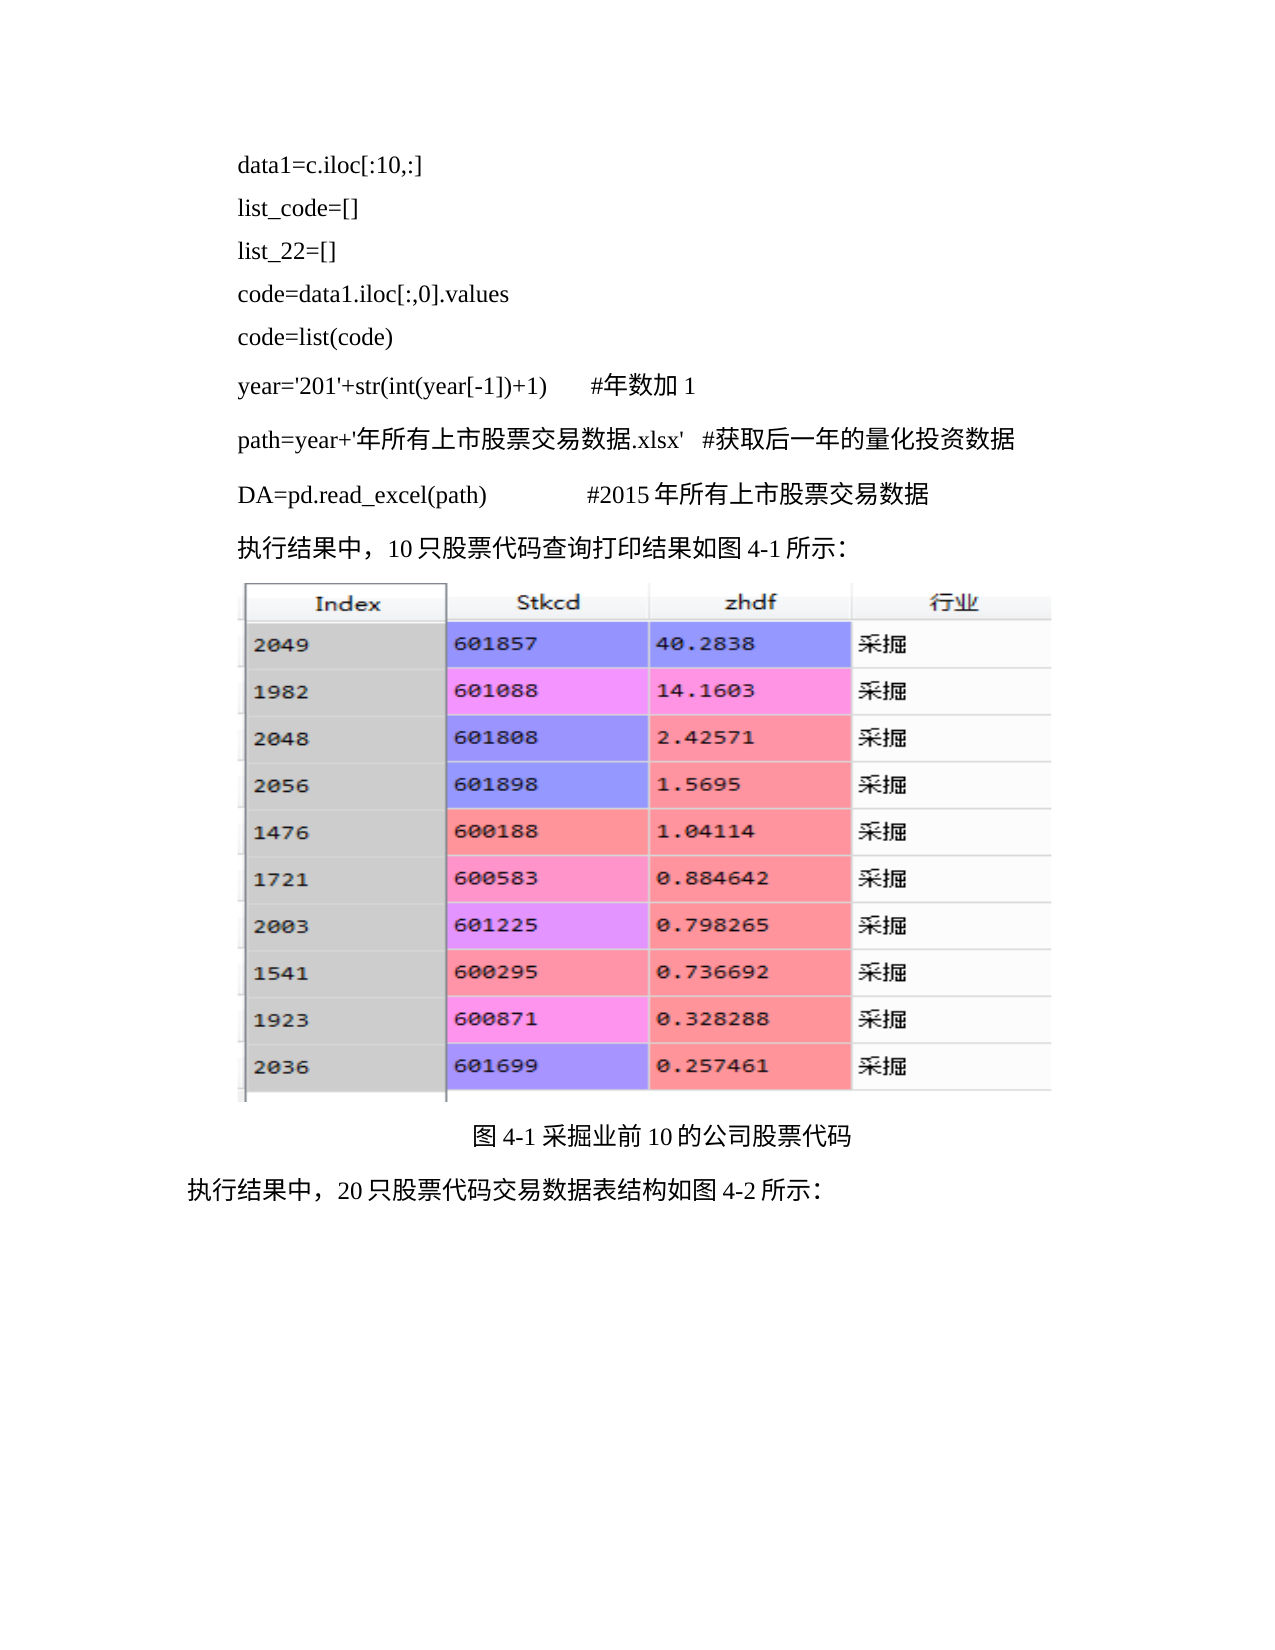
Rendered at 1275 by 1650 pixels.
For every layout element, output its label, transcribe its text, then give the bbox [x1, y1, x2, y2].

text 执行结果中，10只股票代码查询打印结果如图4-1所示： [187, 529, 1087, 565]
text 执行结果中，20只股票代码交易数据表结构如图4-2所示： [187, 1171, 1087, 1207]
picture [237, 583, 1052, 1102]
text code=list(code) [187, 322, 1087, 351]
text code=data1.iloc[:,0].values [187, 279, 1087, 308]
text 图4-1 采掘业前10的公司股票代码 [187, 1116, 1087, 1152]
text list_code=[] [187, 193, 1087, 222]
text DA=pd.read_excel(path) #2015年所有上市股票交易数据 [187, 474, 1087, 511]
text list_22=[] [187, 236, 1087, 265]
text year='201'+str(int(year[-1])+1) #年数加1 [187, 366, 1087, 402]
text data1=c.iloc[:10,:] [187, 150, 1087, 179]
text path=year+'年所有上市股票交易数据.xlsx' #获取后一年的量化投资数据 [187, 420, 1087, 456]
